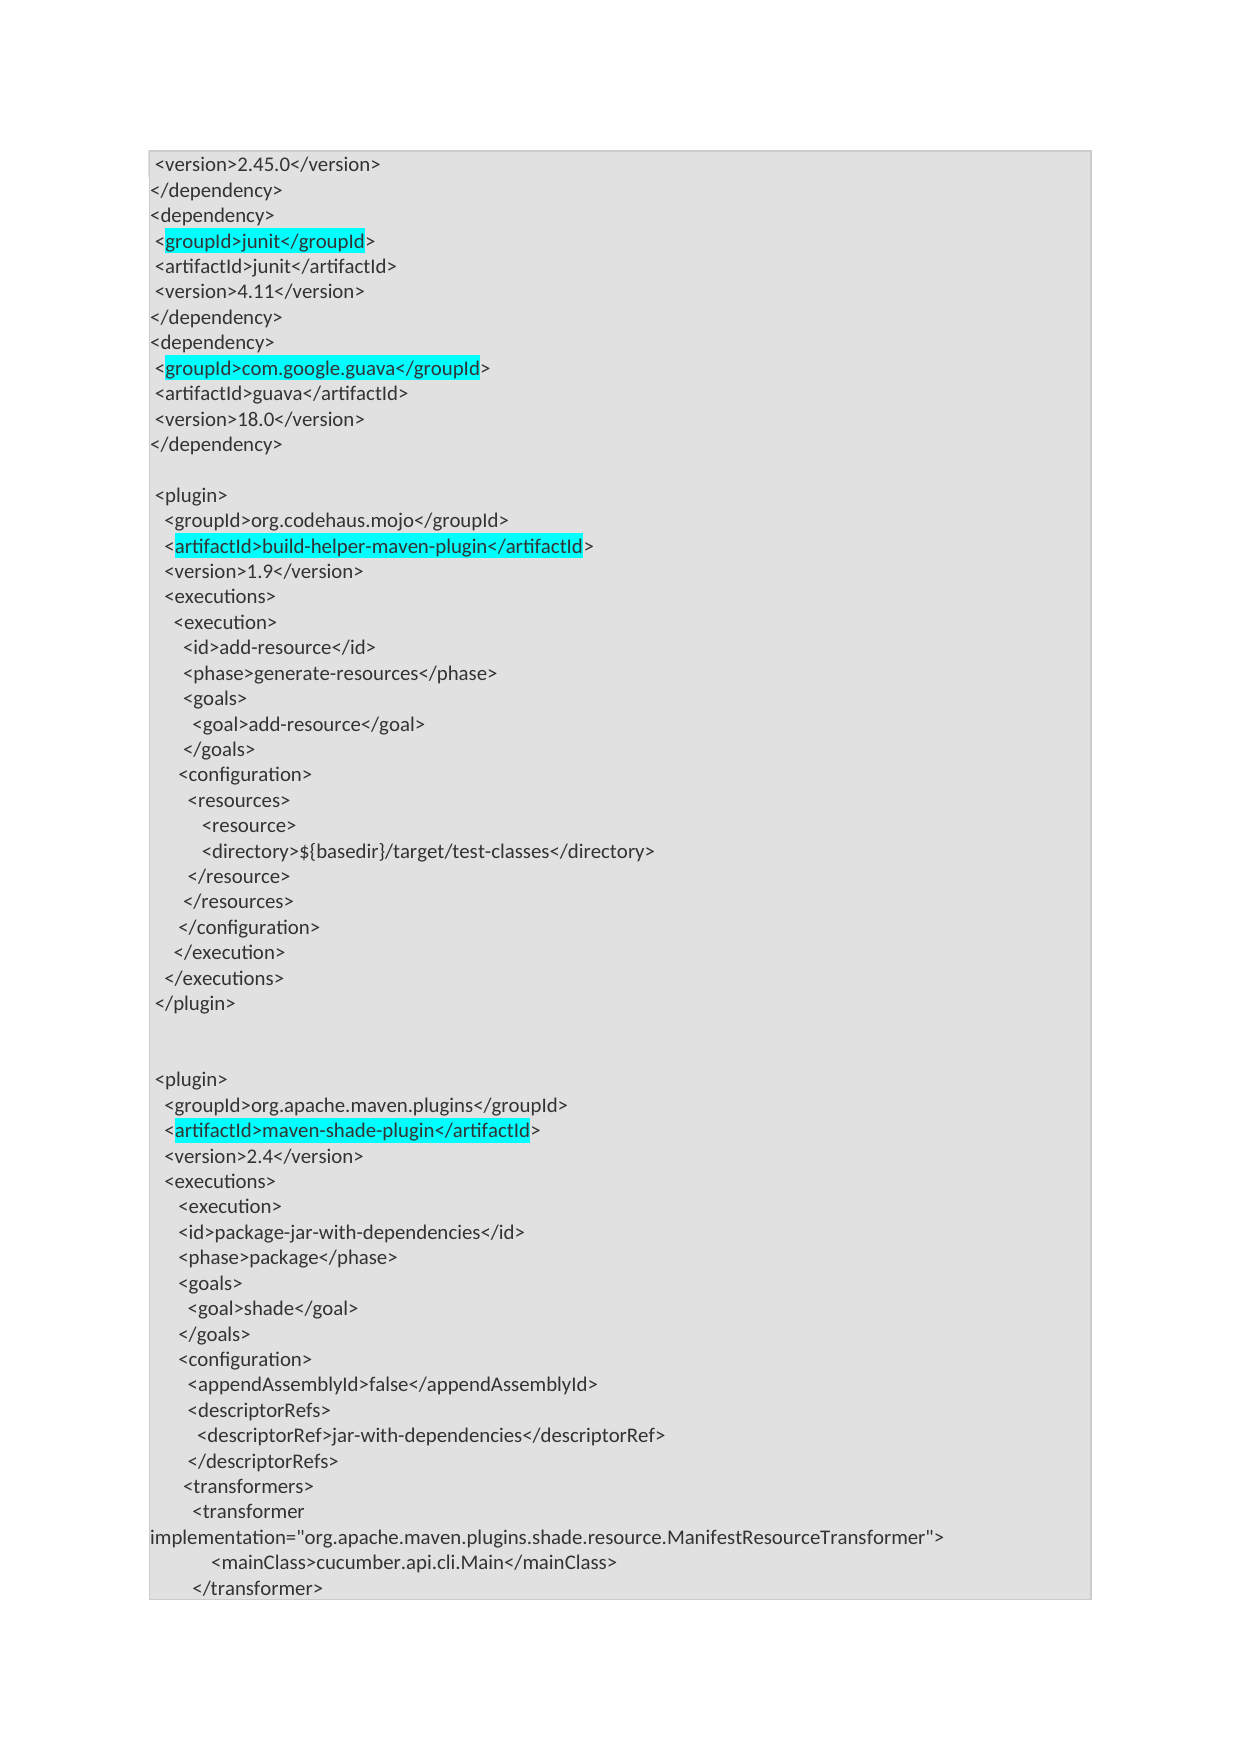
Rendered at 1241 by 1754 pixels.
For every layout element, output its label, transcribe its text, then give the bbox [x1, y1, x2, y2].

text </resource> [150, 863, 1090, 889]
text </descriptorRefs> [150, 1448, 1090, 1473]
text <transformer implementation="org.apache.maven.plugins.shade.resource.ManifestResourceTransformer"> [150, 1499, 1090, 1549]
text </resources> [150, 889, 1090, 914]
text <directory>${basedir}/target/test-classes</directory> [150, 838, 1090, 863]
text <configuration> [150, 1346, 1090, 1372]
text <artifactId>junit</artifactId> [150, 253, 1090, 279]
text <goal>add-resource</goal> [150, 711, 1090, 736]
text <version>18.0</version> [150, 406, 1090, 431]
text </goals> [150, 736, 1090, 762]
text <artifactId>build-helper-maven-plugin</artifactId> [583, 533, 1090, 558]
text <groupId>junit</groupId> [365, 228, 1090, 253]
text <execution> [150, 1194, 1090, 1219]
text </goals> [150, 1321, 1090, 1346]
text </execution> [150, 939, 1090, 965]
text <artifactId>guava</artifactId> [150, 380, 1090, 406]
text <version>4.11</version> [150, 279, 1090, 304]
text </dependency> [150, 431, 1090, 457]
text <descriptorRef>jar-with-dependencies</descriptorRef> [150, 1422, 1090, 1448]
text <goal>shade</goal> [150, 1295, 1090, 1321]
text <resource> [150, 812, 1090, 838]
text <executions> [150, 584, 1090, 609]
text </dependency> [150, 304, 1090, 329]
text <groupId>org.apache.maven.plugins</groupId> [150, 1092, 1090, 1117]
text <plugin> [150, 482, 1090, 507]
text <id>package-jar-with-dependencies</id> [150, 1219, 1090, 1244]
text </plugin> [150, 990, 1090, 1016]
text <descriptorRefs> [150, 1397, 1090, 1422]
text <version>2.45.0</version> [150, 152, 1090, 177]
text <version>2.4</version> [150, 1143, 1090, 1168]
text </dependency> [150, 177, 1090, 202]
text </transformer> [150, 1575, 1090, 1599]
text <transformers> [150, 1473, 1090, 1499]
text <groupId>com.google.guava</groupId> [480, 355, 1090, 380]
text </configuration> [150, 914, 1090, 939]
text <version>1.9</version> [150, 558, 1090, 584]
text <artifactId>maven-shade-plugin</artifactId> [150, 1117, 1090, 1143]
text <mainClass>cucumber.api.cli.Main</mainClass> [150, 1549, 1090, 1575]
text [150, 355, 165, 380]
text <id>add-resource</id> [150, 634, 1090, 660]
text <dependency> [150, 329, 1090, 355]
text <plugin> [150, 1067, 1090, 1092]
text <phase>package</phase> [150, 1244, 1090, 1270]
text </executions> [150, 965, 1090, 990]
text <configuration> [150, 762, 1090, 787]
text <phase>generate-resources</phase> [150, 660, 1090, 685]
text <groupId>org.codehaus.mojo</groupId> [150, 507, 1090, 533]
text <resources> [150, 787, 1090, 812]
text <appendAssemblyId>false</appendAssemblyId> [150, 1372, 1090, 1397]
text <dependency> [150, 202, 1090, 228]
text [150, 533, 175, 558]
text <executions> [150, 1168, 1090, 1194]
text <goals> [150, 1270, 1090, 1295]
text <execution> [150, 609, 1090, 634]
text <goals> [150, 685, 1090, 711]
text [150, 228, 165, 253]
